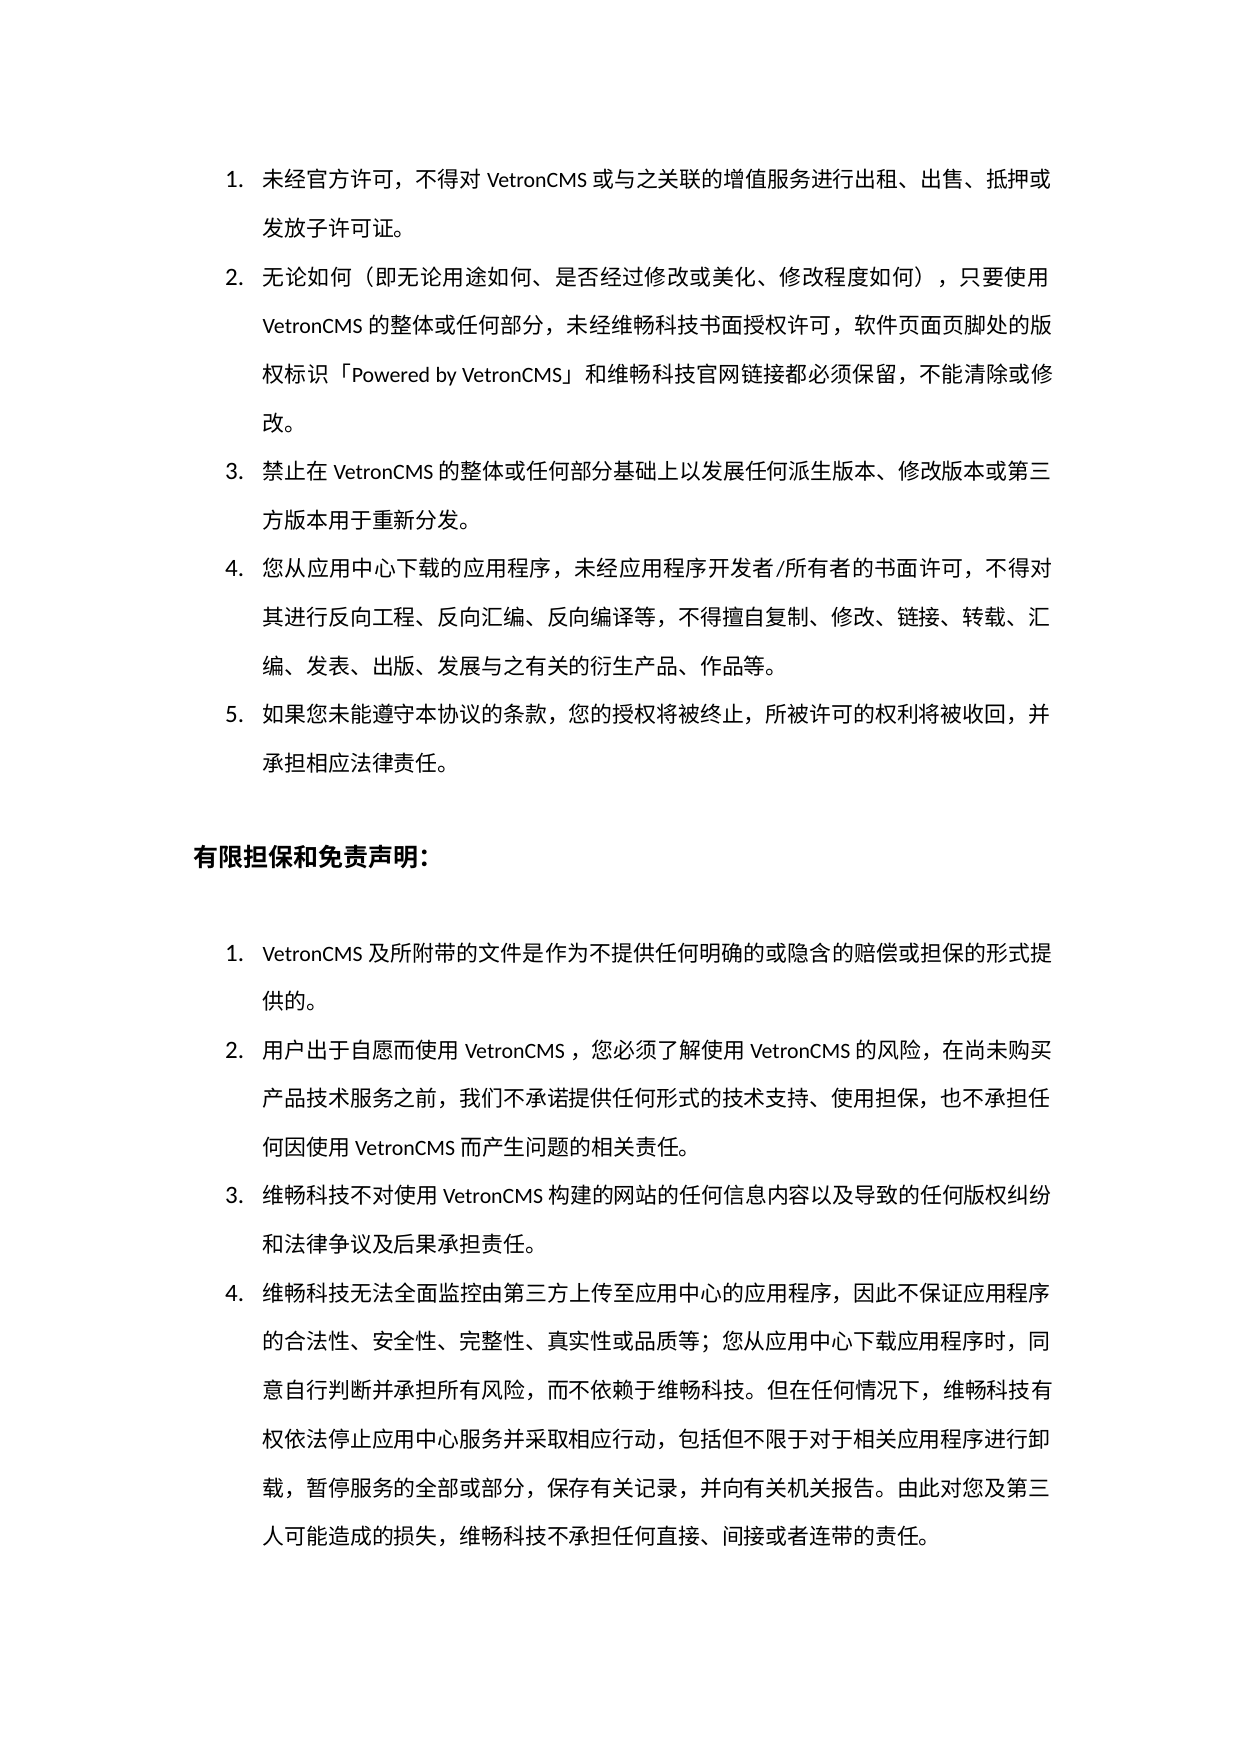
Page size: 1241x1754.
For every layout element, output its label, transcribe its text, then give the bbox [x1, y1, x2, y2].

list 如果您未能遵守本协议的条款，您的授权将被终止，所被许可的权利将被收回，并承担相应法律责任。 [225, 697, 1053, 778]
list 用户出于自愿而使用 VetronCMS ，您必须了解使用 VetronCMS 的风险，在尚未购买产品技术服务之前，我们不承诺提供任何形式的技术支持、使用担保，也不承担任何因使用 VetronCMS 而产生问题的相关责任。 [225, 1032, 1053, 1162]
text 有限担保和免责声明： [187, 823, 1053, 888]
list 禁止在 VetronCMS 的整体或任何部分基础上以发展任何派生版本、修改版本或第三方版本用于重新分发。 [225, 454, 1053, 535]
list VetronCMS 及所附带的文件是作为不提供任何明确的或隐含的赔偿或担保的形式提供的。 [225, 935, 1053, 1016]
list 您从应用中心下载的应用程序，未经应用程序开发者/所有者的书面许可，不得对其进行反向工程、反向汇编、反向编译等，不得擅自复制、修改、链接、转载、汇编、发表、出版、发展与之有关的衍生产品、作品等。 [225, 551, 1053, 681]
list 未经官方许可，不得对 VetronCMS 或与之关联的增值服务进行出租、出售、抵押或发放子许可证。 [225, 162, 1053, 243]
list 无论如何（即无论用途如何、是否经过修改或美化、修改程度如何），只要使用 VetronCMS 的整体或任何部分，未经维畅科技书面授权许可，软件页面页脚处的版权标识「Powered by VetronCMS」和维畅科技官网链接都必须保留，不能清除或修改。 [225, 259, 1053, 438]
list 维畅科技无法全面监控由第三方上传至应用中心的应用程序，因此不保证应用程序的合法性、安全性、完整性、真实性或品质等；您从应用中心下载应用程序时，同意自行判断并承担所有风险，而不依赖于维畅科技。但在任何情况下，维畅科技有权依法停止应用中心服务并采取相应行动，包括但不限于对于相关应用程序进行卸载，暂停服务的全部或部分，保存有关记录，并向有关机关报告。由此对您及第三人可能造成的损失，维畅科技不承担任何直接、间接或者连带的责任。 [225, 1275, 1053, 1551]
list 维畅科技不对使用 VetronCMS 构建的网站的任何信息内容以及导致的任何版权纠纷和法律争议及后果承担责任。 [225, 1178, 1053, 1259]
